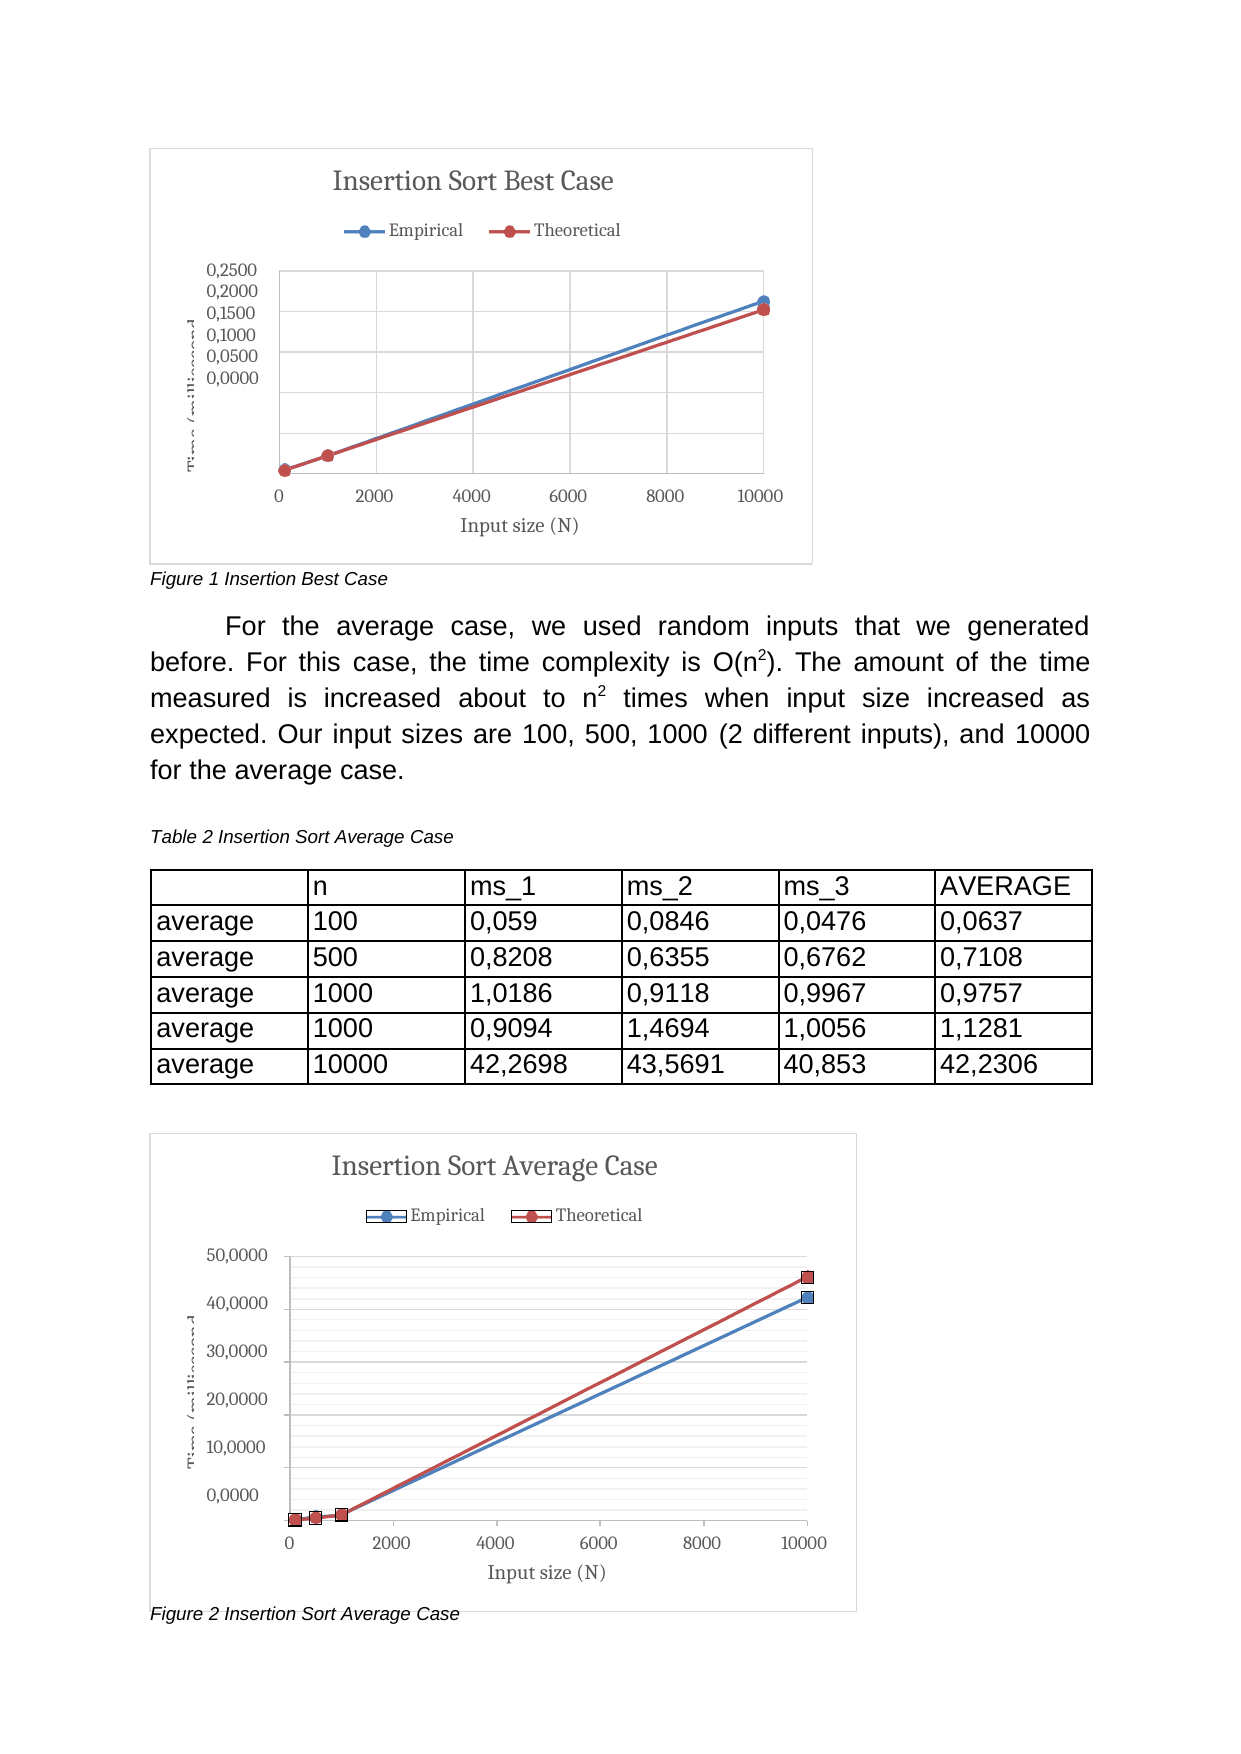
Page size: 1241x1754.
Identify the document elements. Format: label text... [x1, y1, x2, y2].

table_cell 0,0637 [936, 906, 1091, 940]
table_cell 42,2698 [466, 1050, 621, 1083]
table_header ms_3 [780, 871, 934, 904]
table_cell 0,059 [466, 906, 621, 940]
table_cell 1000 [309, 978, 464, 1012]
text Figure 2 Insertion Sort Average Case [150, 1603, 1105, 1624]
table_cell 0,8208 [466, 942, 621, 976]
table_cell 1,1281 [936, 1014, 1091, 1047]
table_cell 1,0186 [466, 978, 621, 1012]
table_cell 43,5691 [623, 1050, 778, 1083]
table_cell average [152, 942, 307, 976]
table_cell 1,0056 [780, 1014, 934, 1047]
picture [757, 295, 770, 316]
table_header n [309, 871, 464, 904]
table_cell 40,853 [780, 1050, 934, 1083]
text Table 2 Insertion Sort Average Case [150, 826, 1105, 847]
text Figure 1 Insertion Best Case [150, 568, 1105, 589]
table_cell 0,9118 [623, 978, 778, 1012]
picture [321, 449, 334, 462]
table_cell 0,9094 [466, 1014, 621, 1047]
picture [344, 225, 385, 238]
picture [310, 1512, 321, 1524]
table_cell average [152, 1014, 307, 1047]
picture [512, 1211, 551, 1222]
picture [336, 1509, 347, 1520]
table_header [152, 871, 307, 904]
picture [802, 1272, 813, 1283]
table_cell 1000 [309, 1014, 464, 1047]
table_cell average [152, 978, 307, 1012]
table_cell 100 [309, 906, 464, 940]
table_cell 1,4694 [623, 1014, 778, 1047]
table_cell 0,6355 [623, 942, 778, 976]
table_cell 0,0476 [780, 906, 934, 940]
picture [489, 225, 530, 238]
table_header ms_1 [466, 871, 621, 904]
picture [289, 1514, 301, 1525]
table_cell 10000 [309, 1050, 464, 1083]
picture [367, 1211, 406, 1222]
table_cell 0,6762 [780, 942, 934, 976]
table_cell 0,9757 [936, 978, 1091, 1012]
table_header ms_2 [623, 871, 778, 904]
table_cell 0,9967 [780, 978, 934, 1012]
table_cell 0,0846 [623, 906, 778, 940]
text For the average case, we used random inputs that we generated before. For this case, the time complexity is O(n2). The amount of the time measured is increased about to n2 times when input size increased as expected. Our input sizes are 100, 500, 1000 (2 different inputs), and 10000 for the average case. [150, 610, 1090, 785]
picture [278, 463, 291, 477]
table_header AVERAGE [936, 871, 1091, 904]
table_cell average [152, 906, 307, 940]
table_cell 0,7108 [936, 942, 1091, 976]
table_cell average [152, 1050, 307, 1083]
table_cell 500 [309, 942, 464, 976]
table_cell 42,2306 [936, 1050, 1091, 1083]
picture [802, 1292, 813, 1303]
